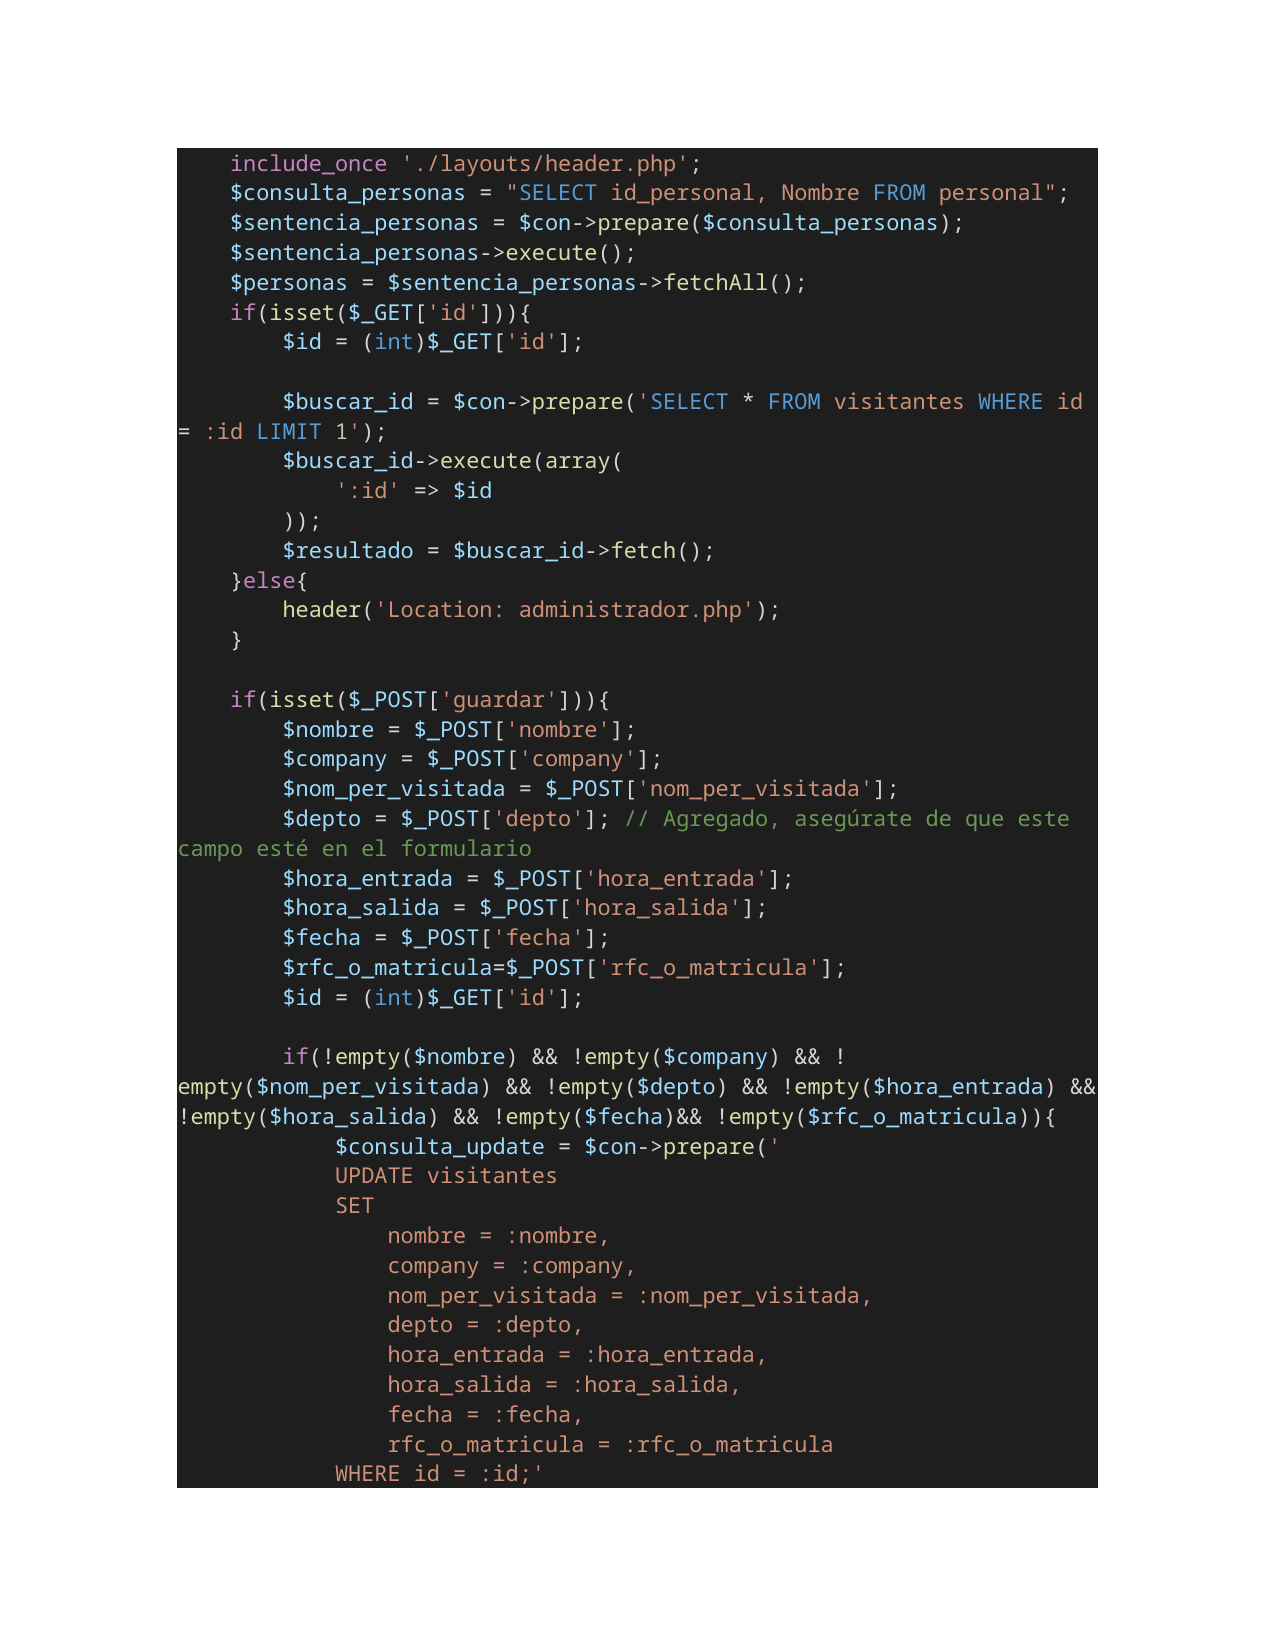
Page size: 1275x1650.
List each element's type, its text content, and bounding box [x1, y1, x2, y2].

text nombre = :nombre, [177, 1220, 1098, 1250]
text } [177, 624, 1098, 654]
text $depto = $_POST['depto']; // Agregado, asegúrate de que este campo esté en el formulario [177, 803, 1098, 863]
text $id = (int)$_GET['id']; [177, 326, 1098, 356]
text hora_salida = :hora_salida, [177, 1369, 1098, 1399]
text $hora_salida = $_POST['hora_salida']; [177, 892, 1098, 922]
text $fecha = $_POST['fecha']; [177, 922, 1098, 952]
text $nombre = $_POST['nombre']; [177, 714, 1098, 743]
text if(!empty($nombre) && !empty($company) && !empty($nom_per_visitada) && !empty($depto) && !empty($hora_entrada) && !empty($hora_salida) && !empty($fecha)&& !empty($rfc_o_matricula)){ [177, 1041, 1098, 1131]
text $consulta_update = $con->prepare(' [177, 1131, 1098, 1161]
text rfc_o_matricula = :rfc_o_matricula [177, 1429, 1098, 1458]
text header('Location: administrador.php'); [177, 594, 1098, 624]
text $buscar_id = $con->prepare('SELECT * FROM visitantes WHERE id = :id LIMIT 1'); [177, 386, 1098, 446]
text }else{ [177, 565, 1098, 594]
text $id = (int)$_GET['id']; [177, 982, 1098, 1012]
text $buscar_id->execute(array( [177, 446, 1098, 475]
text company = :company, [177, 1250, 1098, 1280]
text hora_entrada = :hora_entrada, [177, 1339, 1098, 1369]
text include_once './layouts/header.php'; [177, 148, 1098, 177]
text $personas = $sentencia_personas->fetchAll(); [177, 267, 1098, 297]
text $hora_entrada = $_POST['hora_entrada']; [177, 863, 1098, 892]
text ':id' => $id [177, 475, 1098, 505]
text UPDATE visitantes [177, 1161, 1098, 1190]
text fecha = :fecha, [177, 1399, 1098, 1429]
text $company = $_POST['company']; [177, 743, 1098, 773]
text $resultado = $buscar_id->fetch(); [177, 535, 1098, 565]
text if(isset($_POST['guardar'])){ [177, 684, 1098, 714]
text $consulta_personas = "SELECT id_personal, Nombre FROM personal"; [177, 177, 1098, 207]
text SET [177, 1190, 1098, 1220]
text depto = :depto, [177, 1309, 1098, 1339]
text WHERE id = :id;' [177, 1458, 1098, 1488]
text if(isset($_GET['id'])){ [177, 297, 1098, 326]
text )); [177, 505, 1098, 535]
text nom_per_visitada = :nom_per_visitada, [177, 1280, 1098, 1309]
text $rfc_o_matricula=$_POST['rfc_o_matricula']; [177, 952, 1098, 982]
text $sentencia_personas->execute(); [177, 237, 1098, 267]
text $sentencia_personas = $con->prepare($consulta_personas); [177, 207, 1098, 237]
text $nom_per_visitada = $_POST['nom_per_visitada']; [177, 773, 1098, 803]
